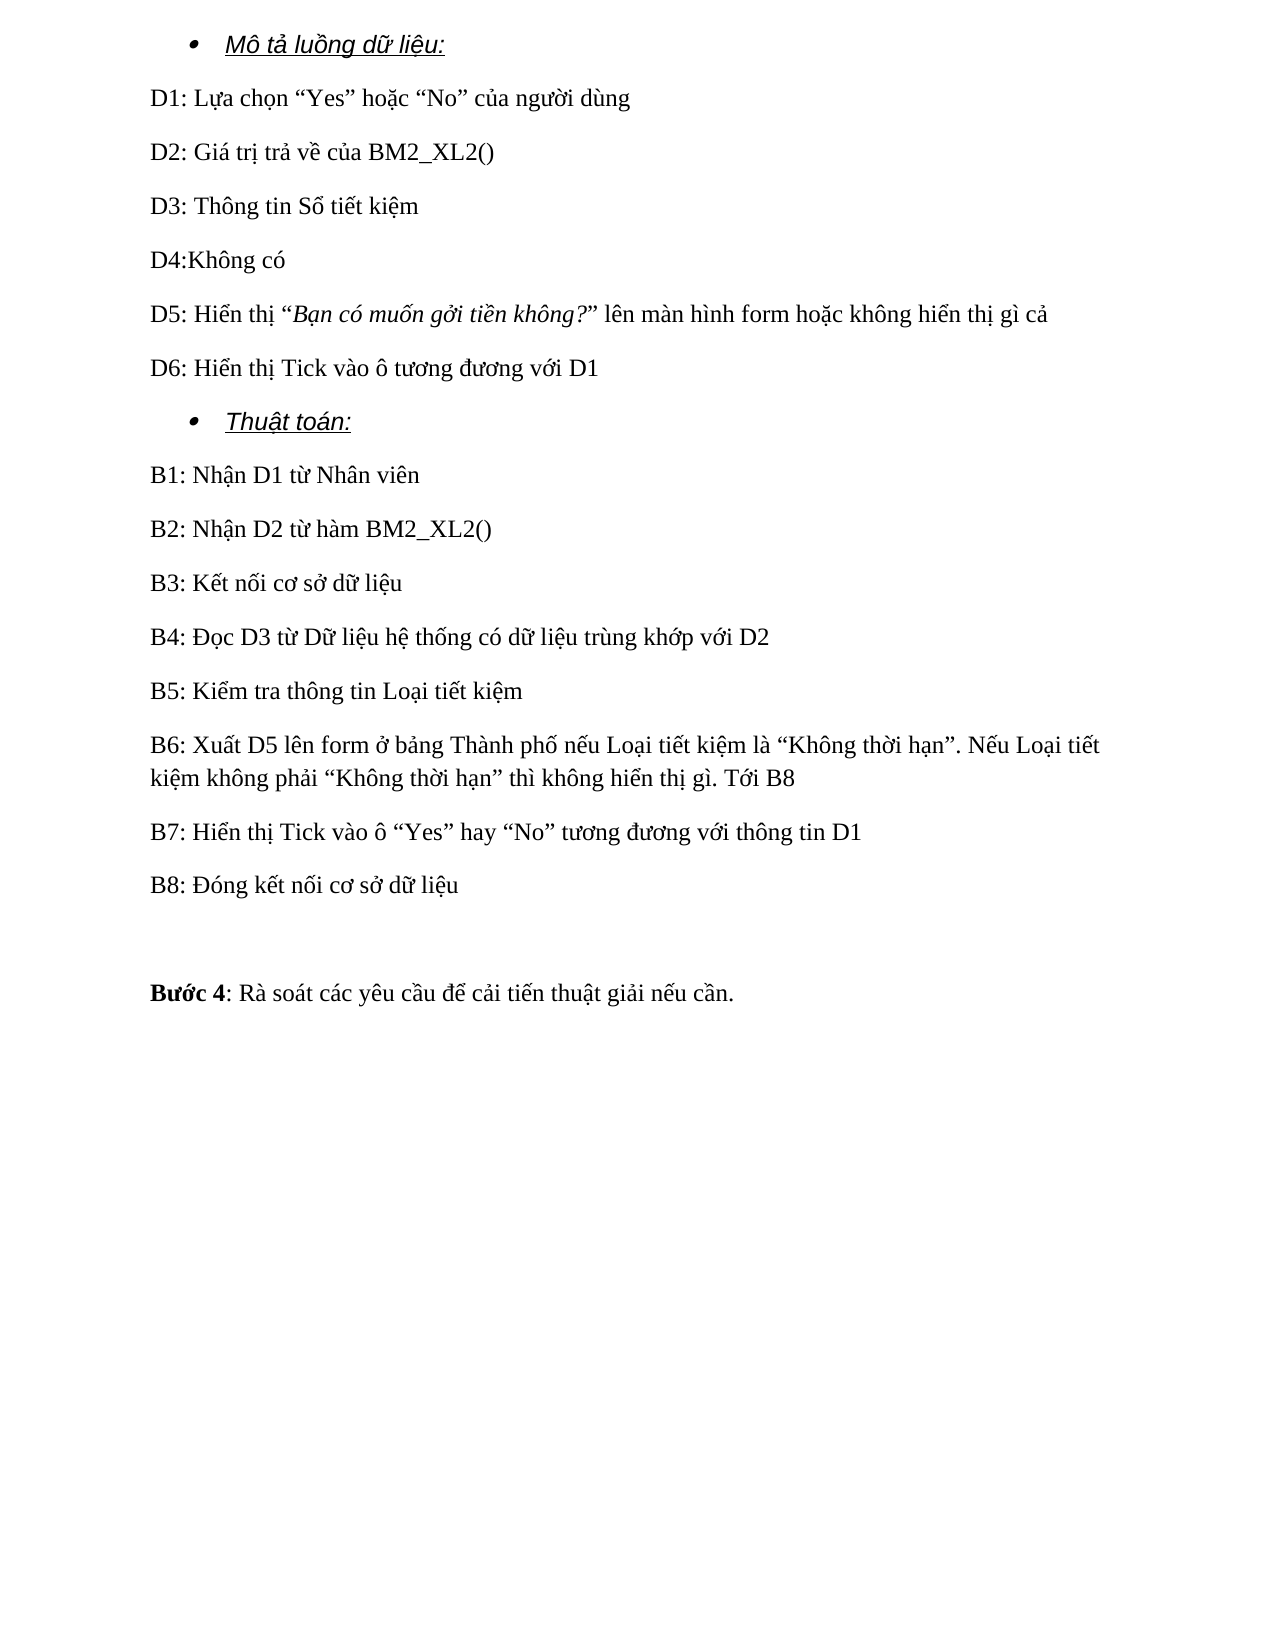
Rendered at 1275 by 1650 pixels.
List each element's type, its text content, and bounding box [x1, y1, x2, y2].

text B3: Kết nối cơ sở dữ liệu [150, 568, 1125, 597]
text D1: Lựa chọn “Yes” hoặc “No” của người dùng [150, 83, 1125, 112]
text D5: Hiển thị “Bạn có muốn gởi tiền không?” lên màn hình form hoặc không hiển thị gì cả [150, 299, 1125, 328]
list Mô tả luồng dữ liệu: [187, 29, 1125, 58]
text B4: Đọc D3 từ Dữ liệu hệ thống có dữ liệu trùng khớp với D2 [150, 622, 1125, 651]
text B5: Kiểm tra thông tin Loại tiết kiệm [150, 676, 1125, 705]
text B7: Hiển thị Tick vào ô “Yes” hay “No” tương đương với thông tin D1 [150, 817, 1125, 846]
text D4:Không có [150, 245, 1125, 274]
text D2: Giá trị trả về của BM2_XL2() [150, 137, 1125, 166]
text D6: Hiển thị Tick vào ô tương đương với D1 [150, 353, 1125, 382]
text B8: Đóng kết nối cơ sở dữ liệu [150, 871, 1125, 899]
text B2: Nhận D2 từ hàm BM2_XL2() [150, 514, 1125, 543]
text B6: Xuất D5 lên form ở bảng Thành phố nếu Loại tiết kiệm là “Không thời hạn”. Nếu Loại tiết kiệm không phải “Không thời hạn” thì không hiển thị gì. Tới B8 [150, 730, 1125, 792]
text Bước 4: Rà soát các yêu cầu để cải tiến thuật giải nếu cần. [150, 978, 1125, 1007]
list Thuật toán: [187, 407, 1125, 436]
text D3: Thông tin Sổ tiết kiệm [150, 191, 1125, 220]
text B1: Nhận D1 từ Nhân viên [150, 461, 1125, 489]
